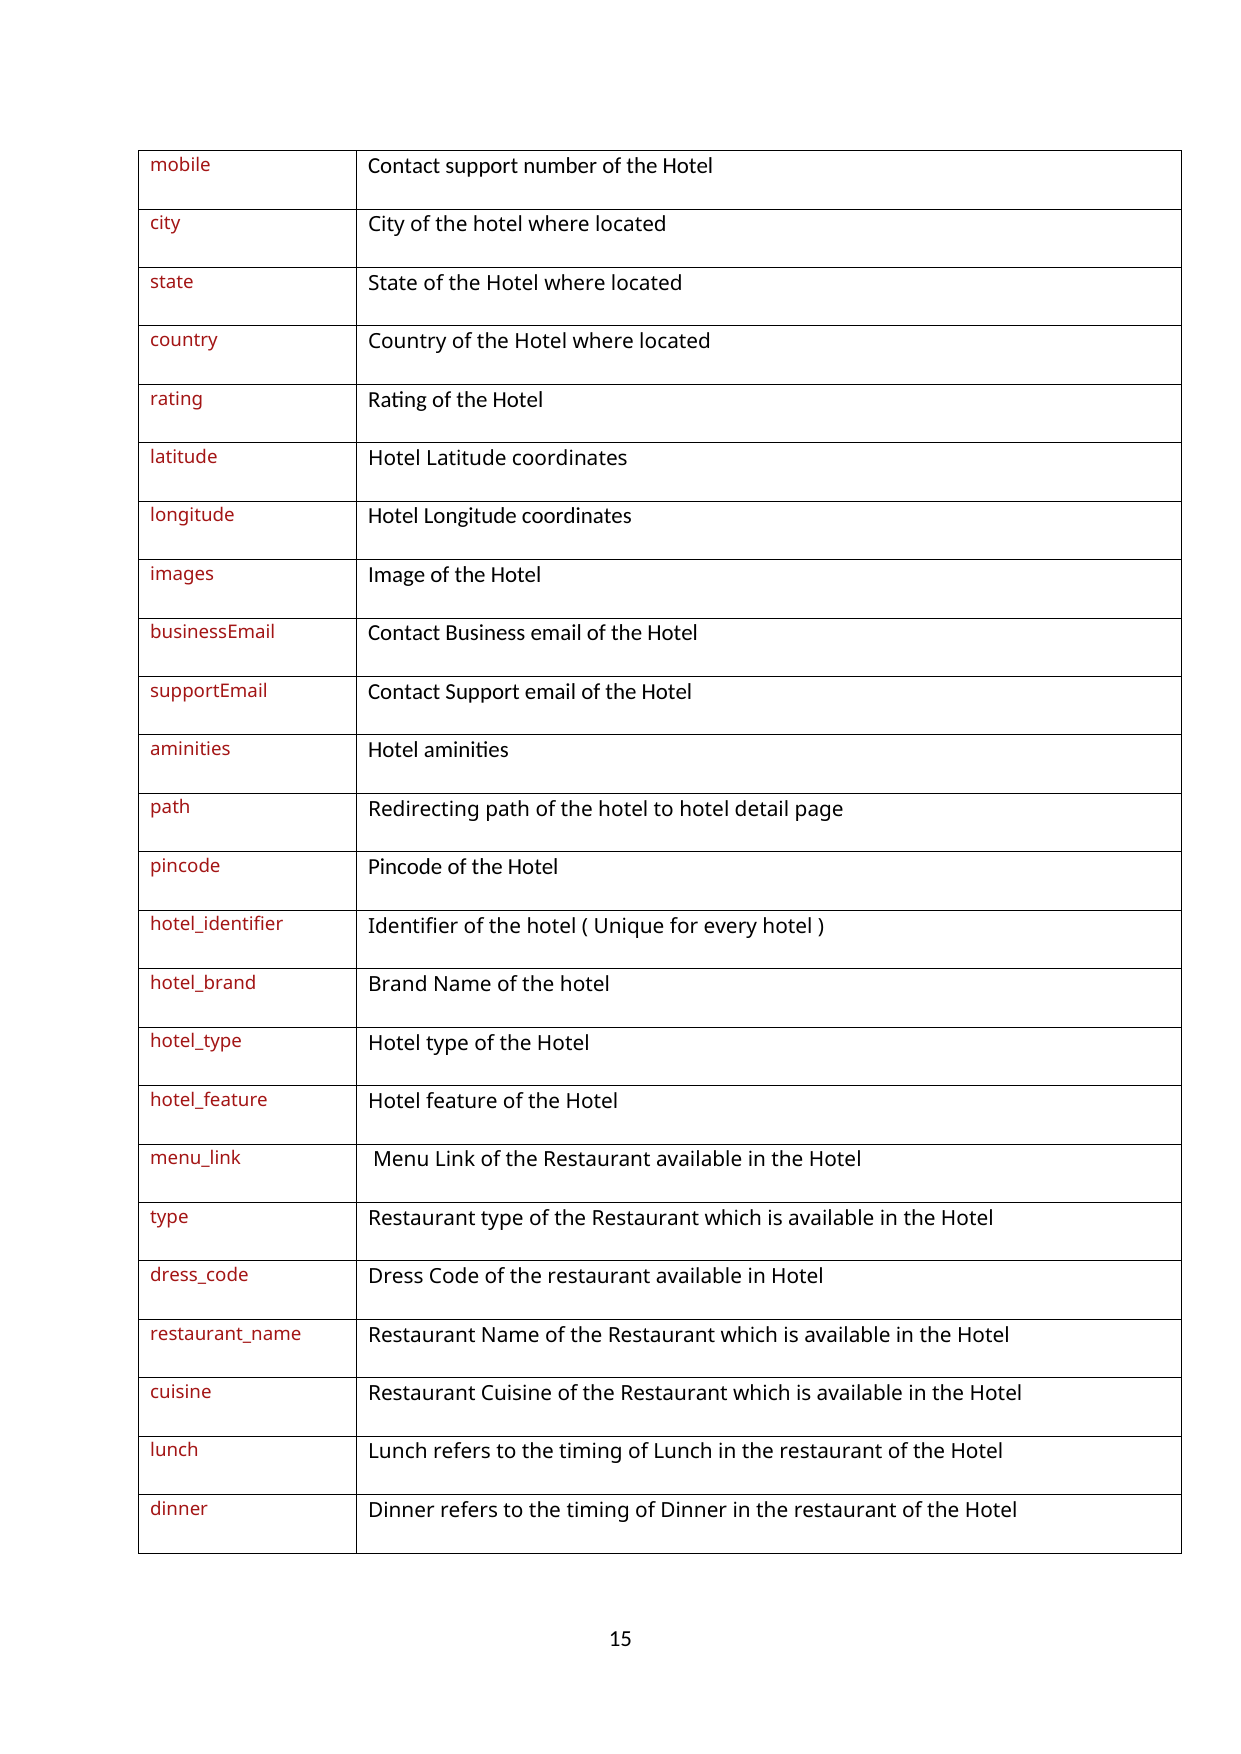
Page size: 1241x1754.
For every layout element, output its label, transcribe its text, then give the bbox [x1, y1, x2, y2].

table_cell Lunch refers to the timing of Lunch in the restaurant of the Hotel [357, 1437, 1181, 1494]
table_cell hotel_identifier [139, 911, 356, 968]
table_cell country [139, 326, 356, 384]
table_cell aminities [139, 735, 356, 793]
table_cell images [139, 560, 356, 617]
table_cell Hotel Longitude coordinates [357, 502, 1181, 559]
table_cell longitude [139, 502, 356, 559]
table_cell Identifier of the hotel ( Unique for every hotel ) [357, 911, 1181, 968]
table_cell Contact support number of the Hotel [357, 151, 1181, 208]
table_cell rating [139, 385, 356, 442]
table_cell Country of the Hotel where located [357, 326, 1181, 384]
table_cell hotel_feature [139, 1086, 356, 1143]
table_cell cuisine [139, 1378, 356, 1436]
table_cell Restaurant Cuisine of the Restaurant which is available in the Hotel [357, 1378, 1181, 1436]
table_cell City of the hotel where located [357, 210, 1181, 267]
table_cell Dinner refers to the timing of Dinner in the restaurant of the Hotel [357, 1495, 1181, 1552]
table_cell Dress Code of the restaurant available in Hotel [357, 1261, 1181, 1319]
table_cell Hotel aminities [357, 735, 1181, 793]
table_cell restaurant_name [139, 1320, 356, 1377]
table_cell Image of the Hotel [357, 560, 1181, 617]
table_cell Restaurant type of the Restaurant which is available in the Hotel [357, 1203, 1181, 1260]
table_cell path [139, 794, 356, 851]
table_cell businessEmail [139, 619, 356, 676]
table_cell dinner [139, 1495, 356, 1552]
table_cell lunch [139, 1437, 356, 1494]
table_cell Hotel feature of the Hotel [357, 1086, 1181, 1143]
table_cell type [139, 1203, 356, 1260]
table_cell latitude [139, 443, 356, 501]
table_cell Redirecting path of the hotel to hotel detail page [357, 794, 1181, 851]
table_cell dress_code [139, 1261, 356, 1319]
table_cell Hotel Latitude coordinates [357, 443, 1181, 501]
table_cell hotel_type [139, 1028, 356, 1085]
table_cell Hotel type of the Hotel [357, 1028, 1181, 1085]
table_cell Menu Link of the Restaurant available in the Hotel [357, 1145, 1181, 1202]
table_cell menu_link [139, 1145, 356, 1202]
table_cell Contact Support email of the Hotel [357, 677, 1181, 734]
table_cell Contact Business email of the Hotel [357, 619, 1181, 676]
table_cell Brand Name of the hotel [357, 969, 1181, 1027]
table_cell pincode [139, 852, 356, 910]
table_cell supportEmail [139, 677, 356, 734]
table_cell State of the Hotel where located [357, 268, 1181, 325]
table_cell Pincode of the Hotel [357, 852, 1181, 910]
table_cell city [139, 210, 356, 267]
table_cell Rating of the Hotel [357, 385, 1181, 442]
table_cell Restaurant Name of the Restaurant which is available in the Hotel [357, 1320, 1181, 1377]
table_cell hotel_brand [139, 969, 356, 1027]
table_cell mobile [139, 151, 356, 208]
table_cell state [139, 268, 356, 325]
